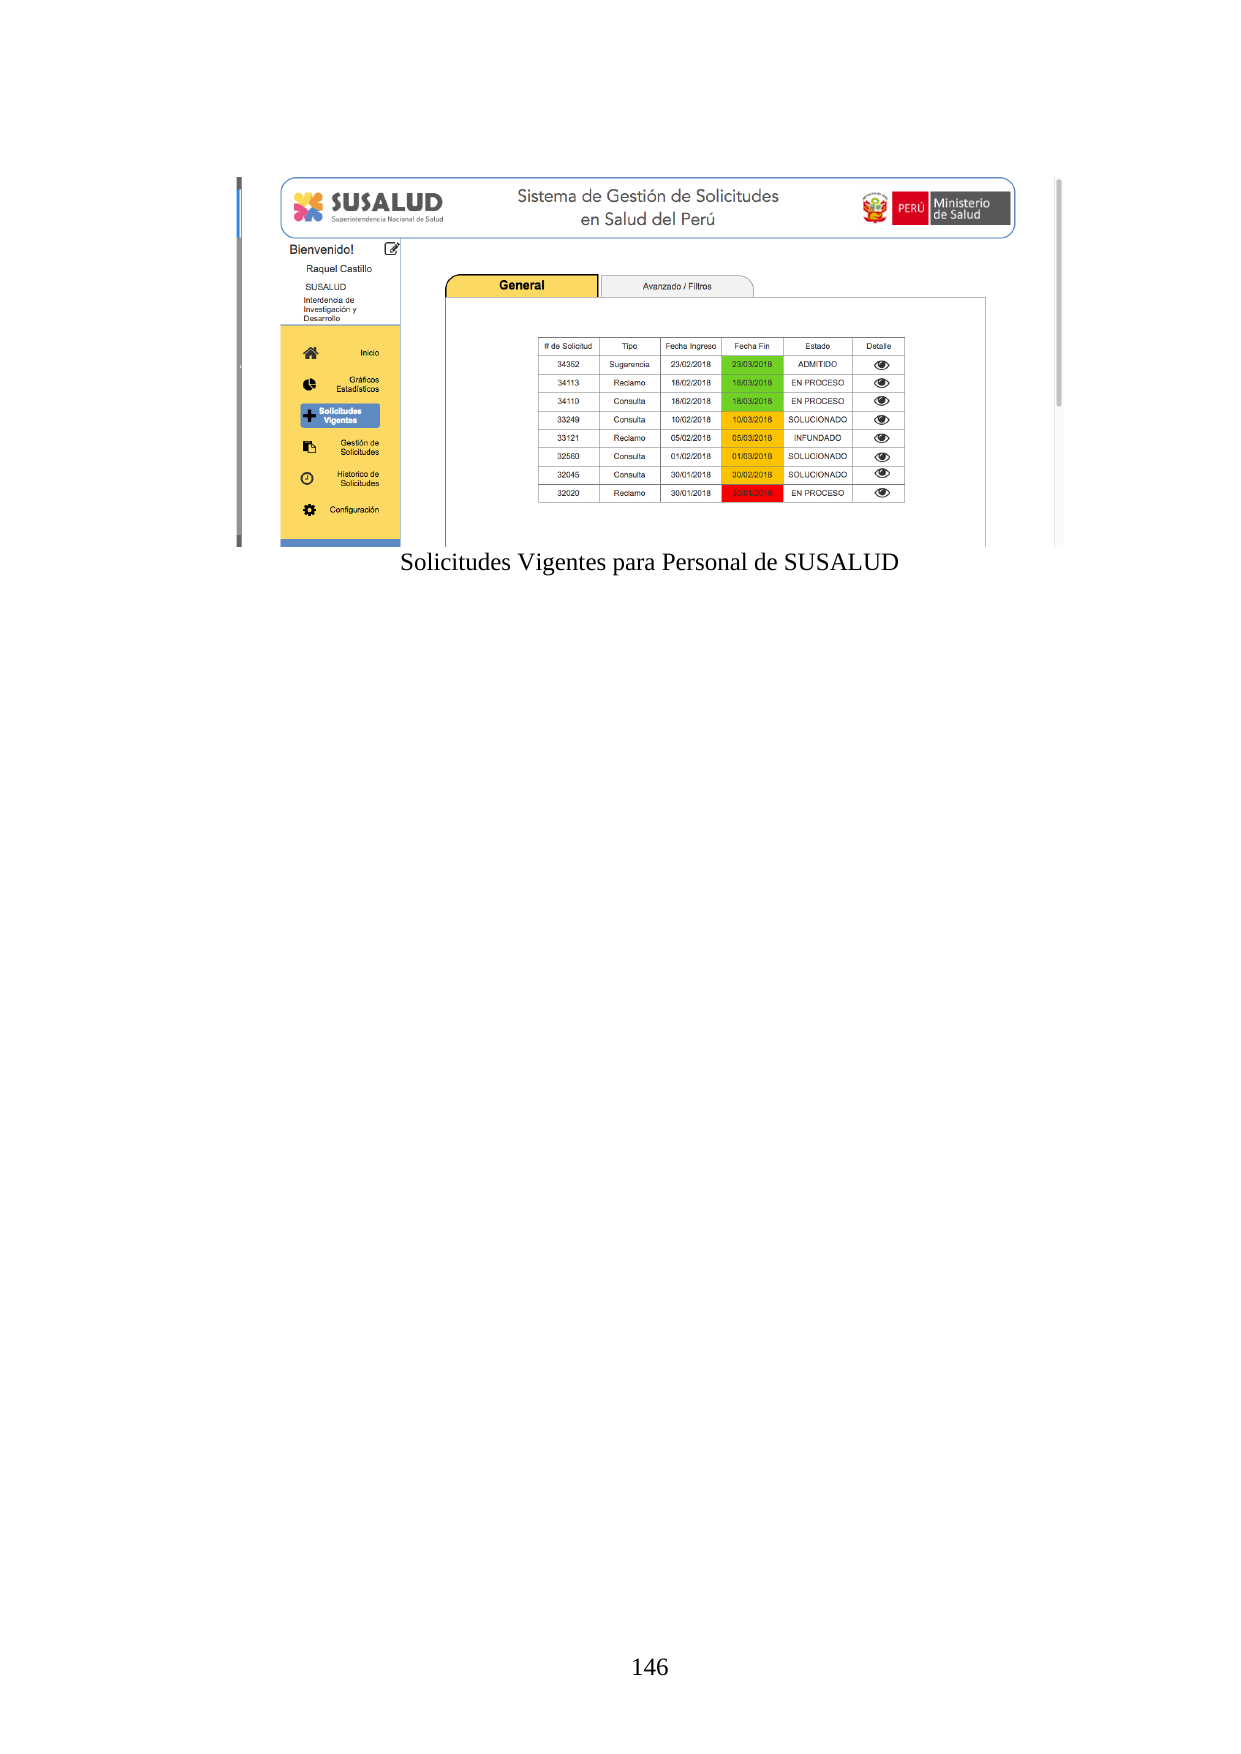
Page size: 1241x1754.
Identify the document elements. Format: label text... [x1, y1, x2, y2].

picture [236, 177, 1063, 547]
text Solicitudes Vigentes para Personal de SUSALUD [236, 547, 1063, 576]
